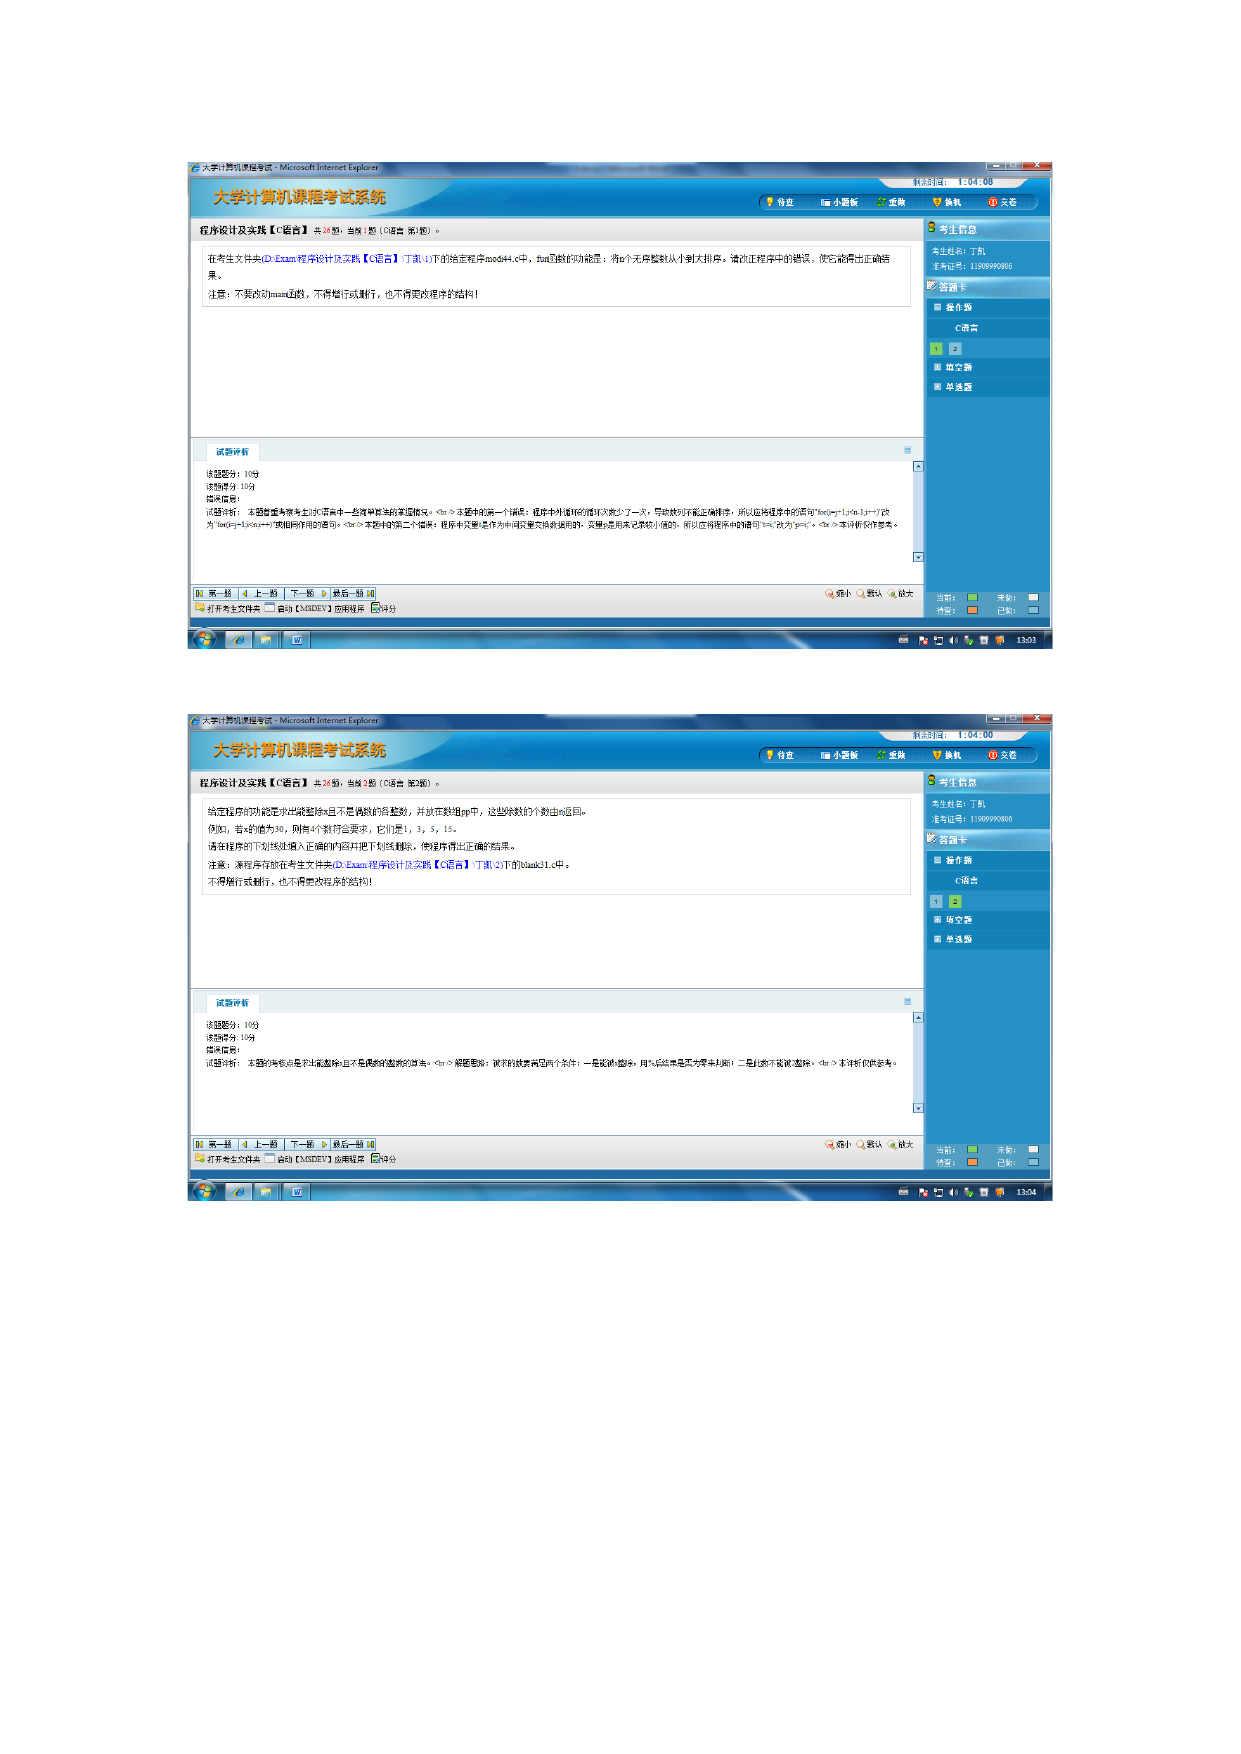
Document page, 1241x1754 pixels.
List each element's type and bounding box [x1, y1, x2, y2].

picture [187, 162, 1053, 649]
picture [187, 714, 1053, 1201]
